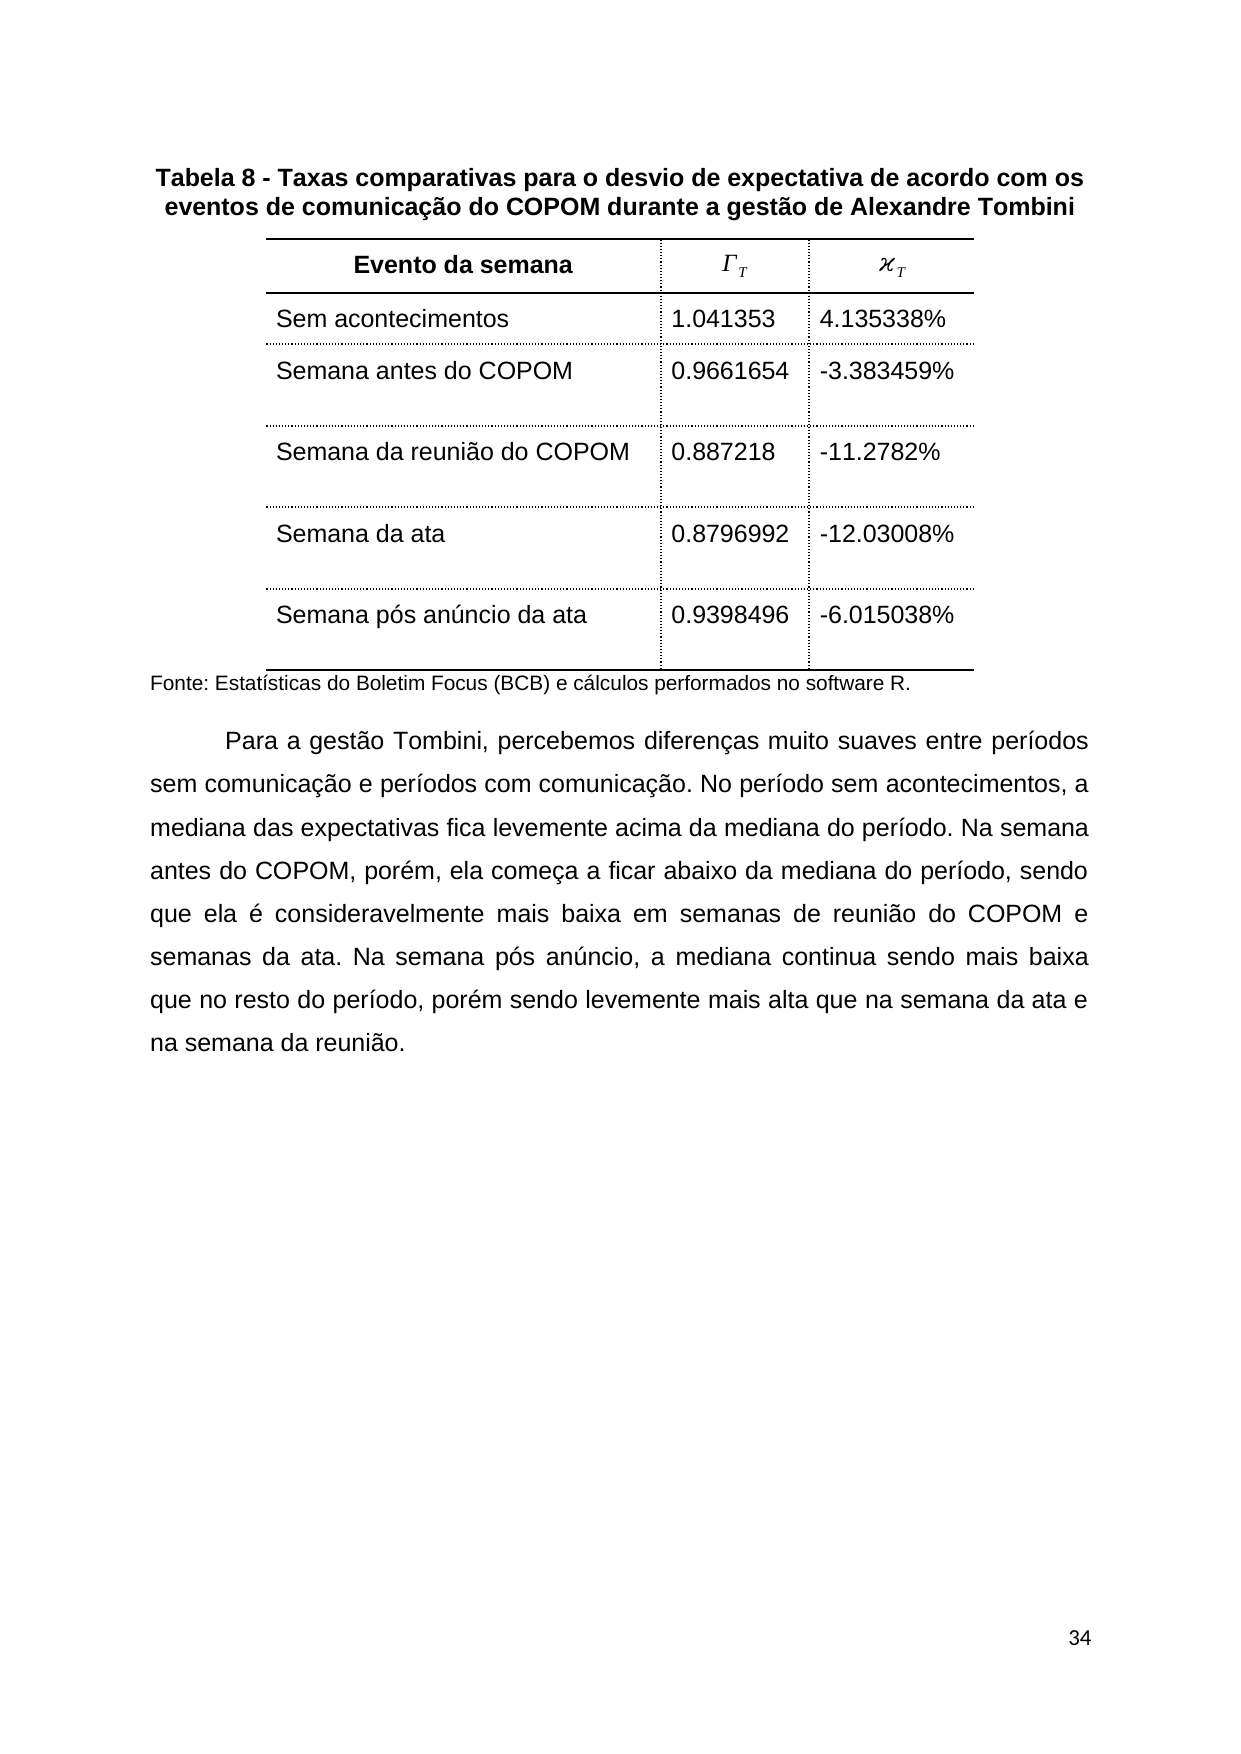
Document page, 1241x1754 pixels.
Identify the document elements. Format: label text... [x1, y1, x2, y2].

table_cell 0.9661654 [661, 343, 809, 425]
table_cell 4.135338% [809, 294, 974, 343]
table_cell -3.383459% [809, 343, 974, 425]
text Para a gestão Tombini, percebemos diferenças muito suaves entre períodos sem comunicação e períodos com comunicação. No período sem acontecimentos, a mediana das expectativas fica levemente acima da mediana do período. Na semana antes do COPOM, porém, ela começa a ficar abaixo da mediana do período, sendo que ela é consideravelmente mais baixa em semanas de reunião do COPOM e semanas da ata. Na semana pós anúncio, a mediana continua sendo mais baixa que no resto do período, porém sendo levemente mais alta que na semana da ata e na semana da reunião. [150, 726, 1090, 1057]
table_cell 0.8796992 [661, 506, 809, 588]
table_cell -12.03008% [809, 506, 974, 588]
table_cell -11.2782% [809, 425, 974, 506]
text Tabela 8 - Taxas comparativas para o desvio de expectativa de acordo com os eventos de comunicação do COPOM durante a gestão de Alexandre Tombini [150, 163, 1090, 221]
table_cell Sem acontecimentos [266, 294, 661, 343]
table_cell Semana antes do COPOM [266, 343, 661, 425]
table_cell 1.041353 [661, 294, 809, 343]
table_cell Semana da ata [266, 506, 661, 588]
table_cell Semana pós anúncio da ata [266, 588, 661, 669]
table_cell Semana da reunião do COPOM [266, 425, 661, 506]
table_cell 0.887218 [661, 425, 809, 506]
table_header Evento da semana [266, 240, 661, 292]
text Fonte: Estatísticas do Boletim Focus (BCB) e cálculos performados no software R. [150, 671, 1090, 695]
table_cell 0.9398496 [661, 588, 809, 669]
table_header [661, 240, 809, 292]
table_cell -6.015038% [809, 588, 974, 669]
table_header [809, 240, 974, 292]
